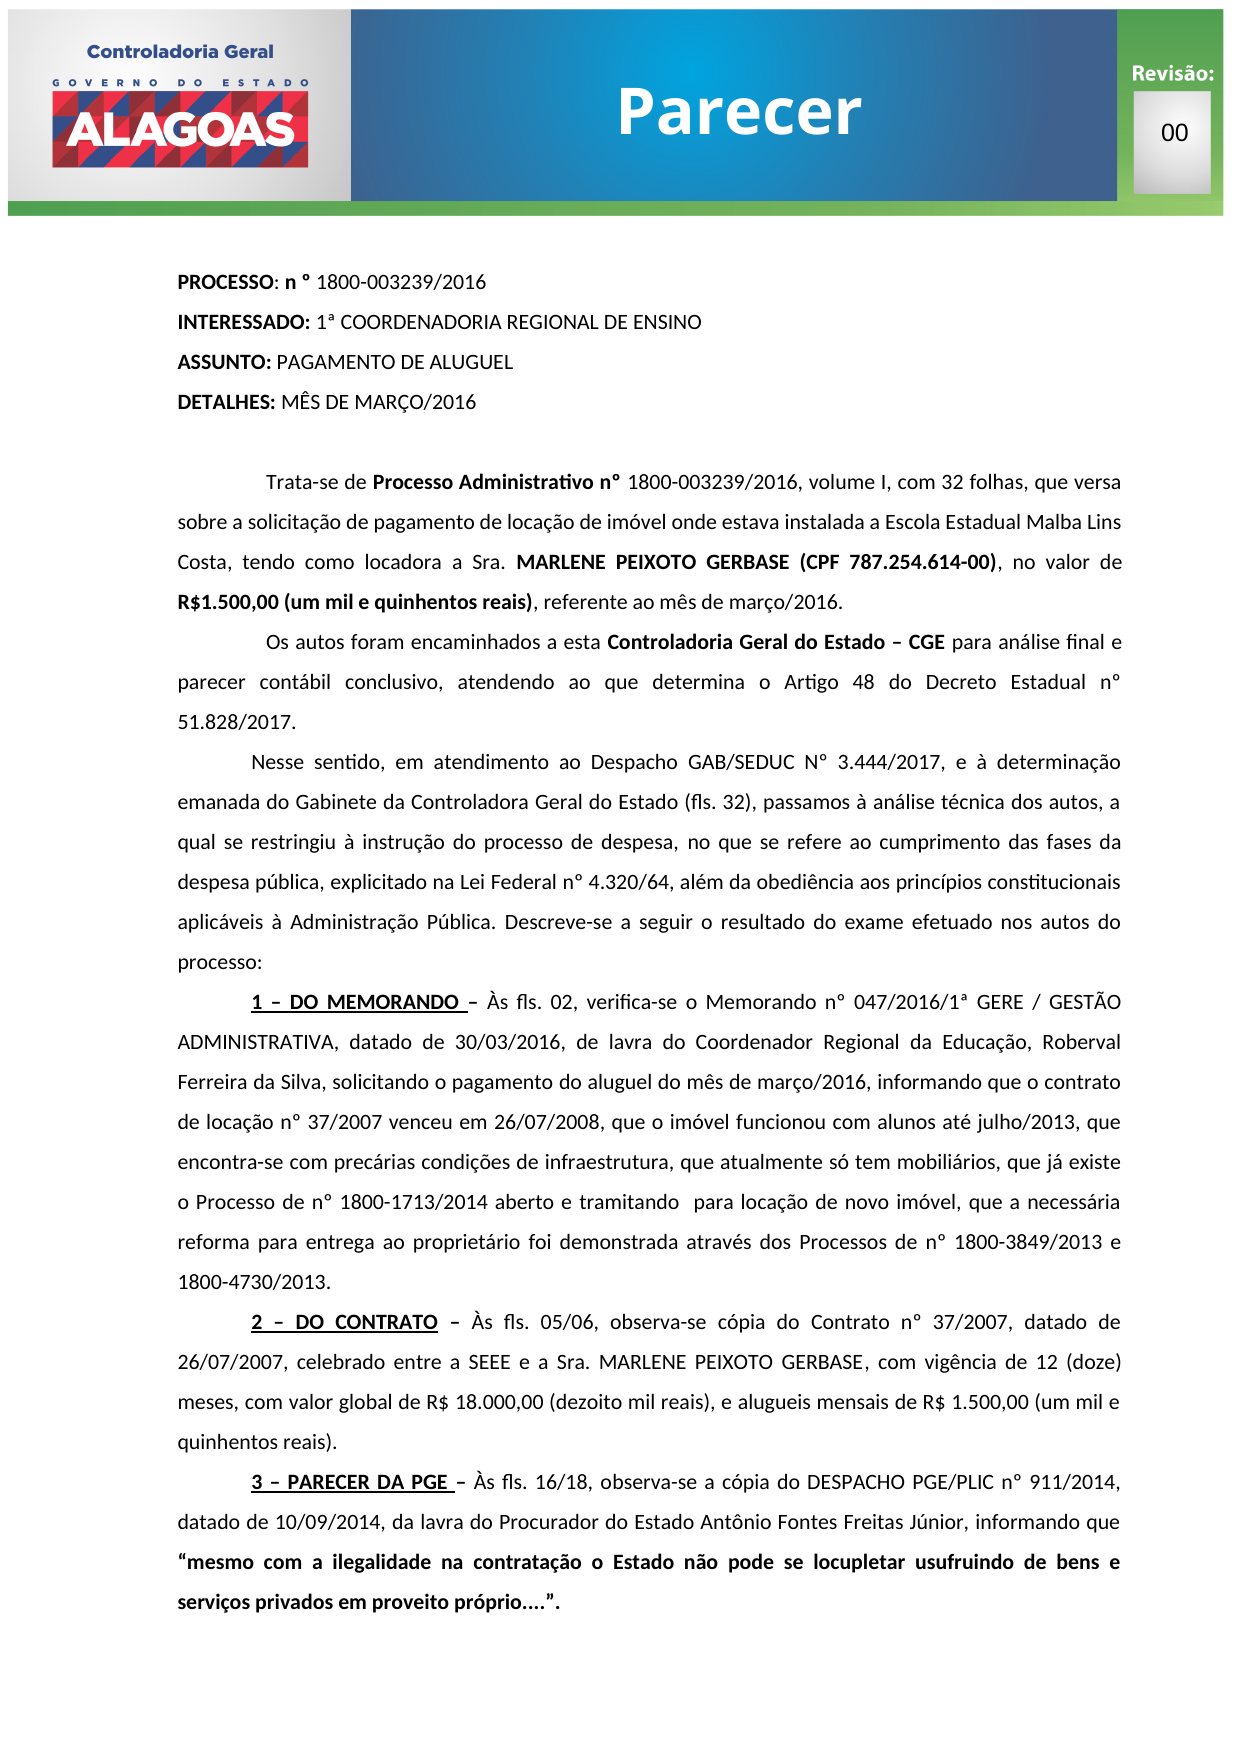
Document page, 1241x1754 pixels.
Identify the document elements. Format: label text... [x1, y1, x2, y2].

text 1 – DO MEMORANDO – Às fls. 02, verifica-se o Memorando nº 047/2016/1ª GERE / GESTÃO ADMINISTRATIVA, datado de 30/03/2016, de lavra do Coordenador Regional da Educação, Roberval Ferreira da Silva, solicitando o pagamento do aluguel do mês de março/2016, informando que o contrato de locação nº 37/2007 venceu em 26/07/2008, que o imóvel funcionou com alunos até julho/2013, que encontra-se com precárias condições de infraestrutura, que atualmente só tem mobiliários, que já existe o Processo de nº 1800-1713/2014 aberto e tramitando para locação de novo imóvel, que a necessária reforma para entrega ao proprietário foi demonstrada através dos Processos de nº 1800-3849/2013 e 1800-4730/2013. [177, 988, 1122, 1295]
text ASSUNTO: PAGAMENTO DE ALUGUEL [177, 348, 1122, 375]
text 3 – PARECER DA PGE – Às fls. 16/18, observa-se a cópia do DESPACHO PGE/PLIC nº 911/2014, datado de 10/09/2014, da lavra do Procurador do Estado Antônio Fontes Freitas Júnior, informando que “mesmo com a ilegalidade na contratação o Estado não pode se locupletar usufruindo de bens e serviços privados em proveito próprio....”. [177, 1468, 1122, 1615]
text Trata-se de Processo Administrativo nº 1800-003239/2016, volume I, com 32 folhas, que versa sobre a solicitação de pagamento de locação de imóvel onde estava instalada a Escola Estadual Malba Lins Costa, tendo como locadora a Sra. MARLENE PEIXOTO GERBASE (CPF 787.254.614-00), no valor de R$1.500,00 (um mil e quinhentos reais), referente ao mês de março/2016. [177, 468, 1122, 615]
picture [7, 9, 1224, 216]
text INTERESSADO: 1ª COORDENADORIA REGIONAL DE ENSINO [177, 308, 1122, 335]
text 2 – DO CONTRATO – Às fls. 05/06, observa-se cópia do Contrato nº 37/2007, datado de 26/07/2007, celebrado entre a SEEE e a Sra. MARLENE PEIXOTO GERBASE, com vigência de 12 (doze) meses, com valor global de R$ 18.000,00 (dezoito mil reais), e alugueis mensais de R$ 1.500,00 (um mil e quinhentos reais). [177, 1308, 1122, 1455]
text Nesse sentido, em atendimento ao Despacho GAB/SEDUC Nº 3.444/2017, e à determinação emanada do Gabinete da Controladora Geral do Estado (fls. 32), passamos à análise técnica dos autos, a qual se restringiu à instrução do processo de despesa, no que se refere ao cumprimento das fases da despesa pública, explicitado na Lei Federal nº 4.320/64, além da obediência aos princípios constitucionais aplicáveis à Administração Pública. Descreve-se a seguir o resultado do exame efetuado nos autos do processo: [177, 748, 1122, 975]
text DETALHES: MÊS DE MARÇO/2016 [177, 388, 1122, 415]
text Os autos foram encaminhados a esta Controladoria Geral do Estado – CGE para análise final e parecer contábil conclusivo, atendendo ao que determina o Artigo 48 do Decreto Estadual nº 51.828/2017. [177, 628, 1122, 735]
text PROCESSO: n º 1800-003239/2016 [177, 268, 1122, 295]
